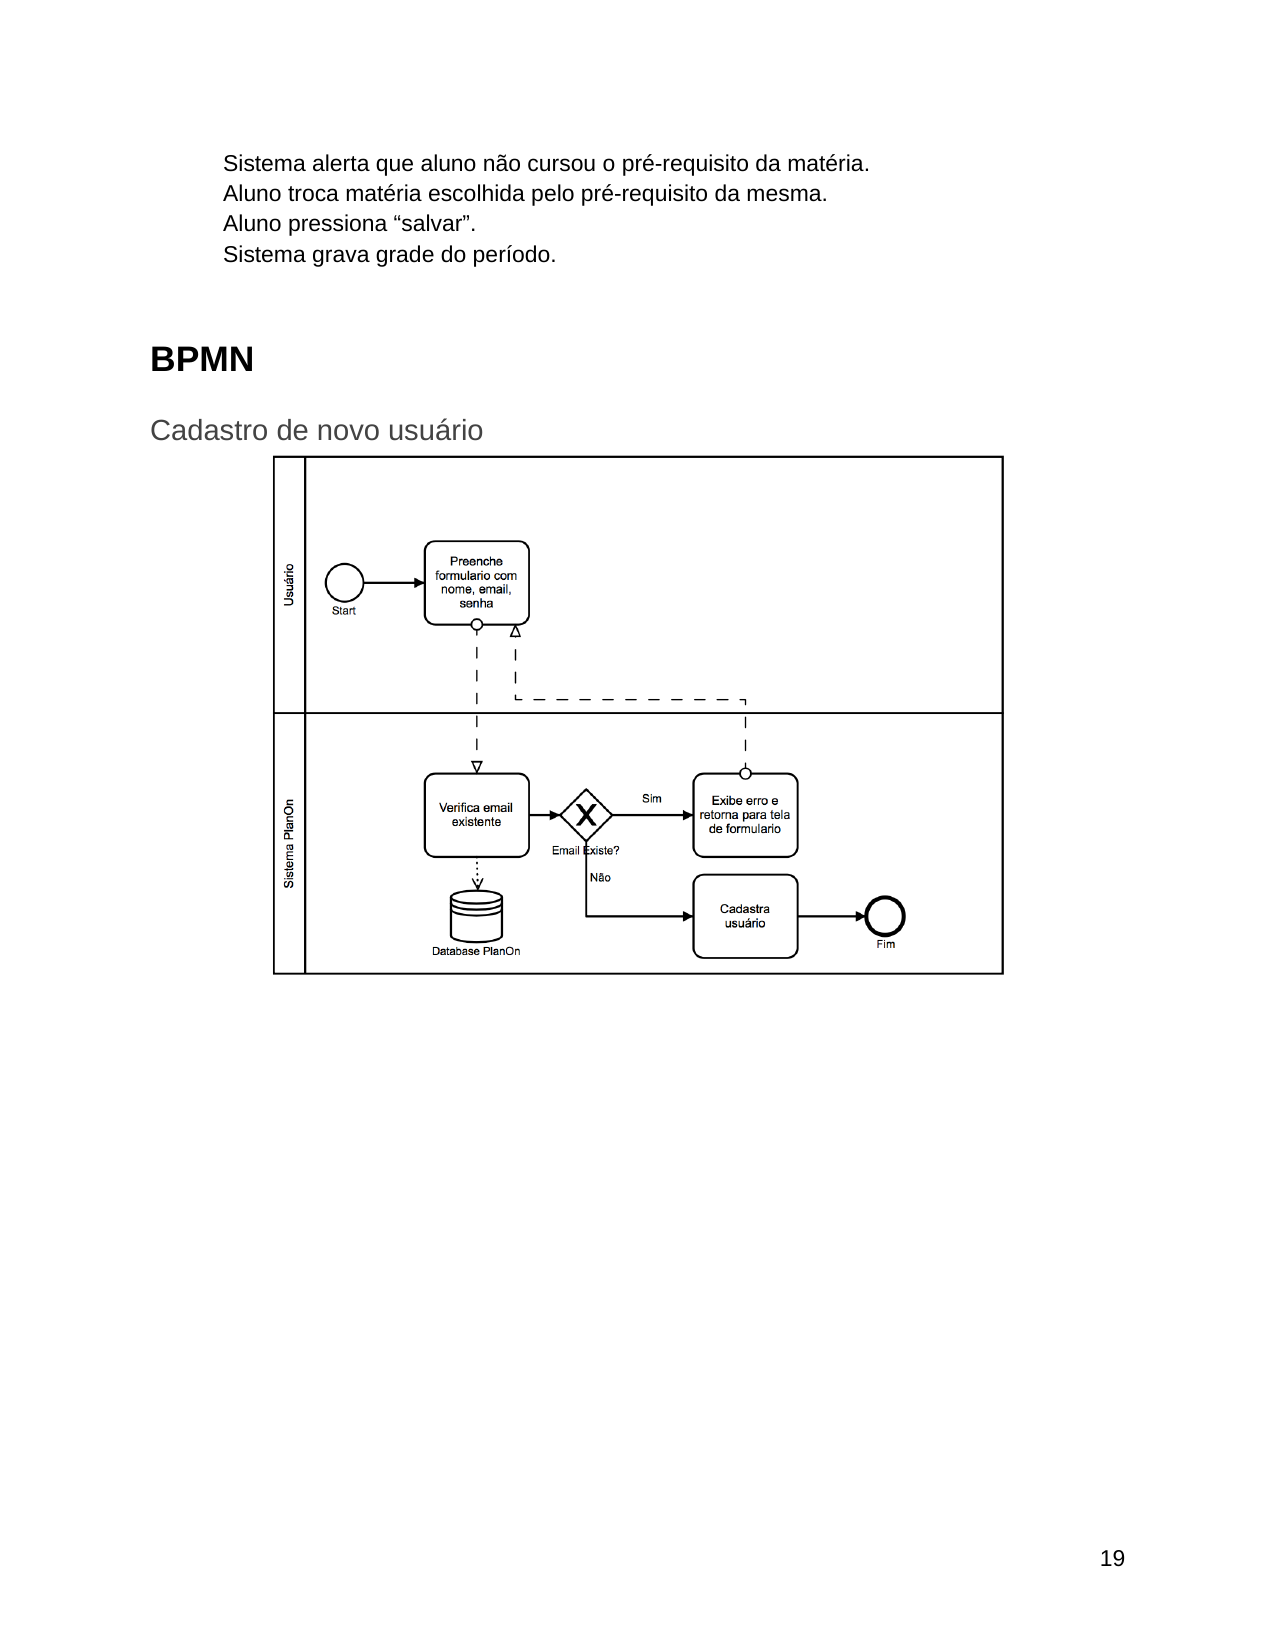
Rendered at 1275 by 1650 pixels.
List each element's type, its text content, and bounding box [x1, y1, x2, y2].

picture [269, 454, 1006, 976]
text Sistema grava grade do período. [223, 241, 1125, 267]
subtitle BPMN [150, 338, 1125, 379]
text Aluno troca matéria escolhida pelo pré-requisito da mesma. [223, 180, 1125, 207]
text Sistema alerta que aluno não cursou o pré-requisito da matéria. [223, 150, 1125, 176]
subtitle Cadastro de novo usuário [150, 413, 1125, 446]
text Aluno pressiona “salvar”. [223, 210, 1125, 237]
